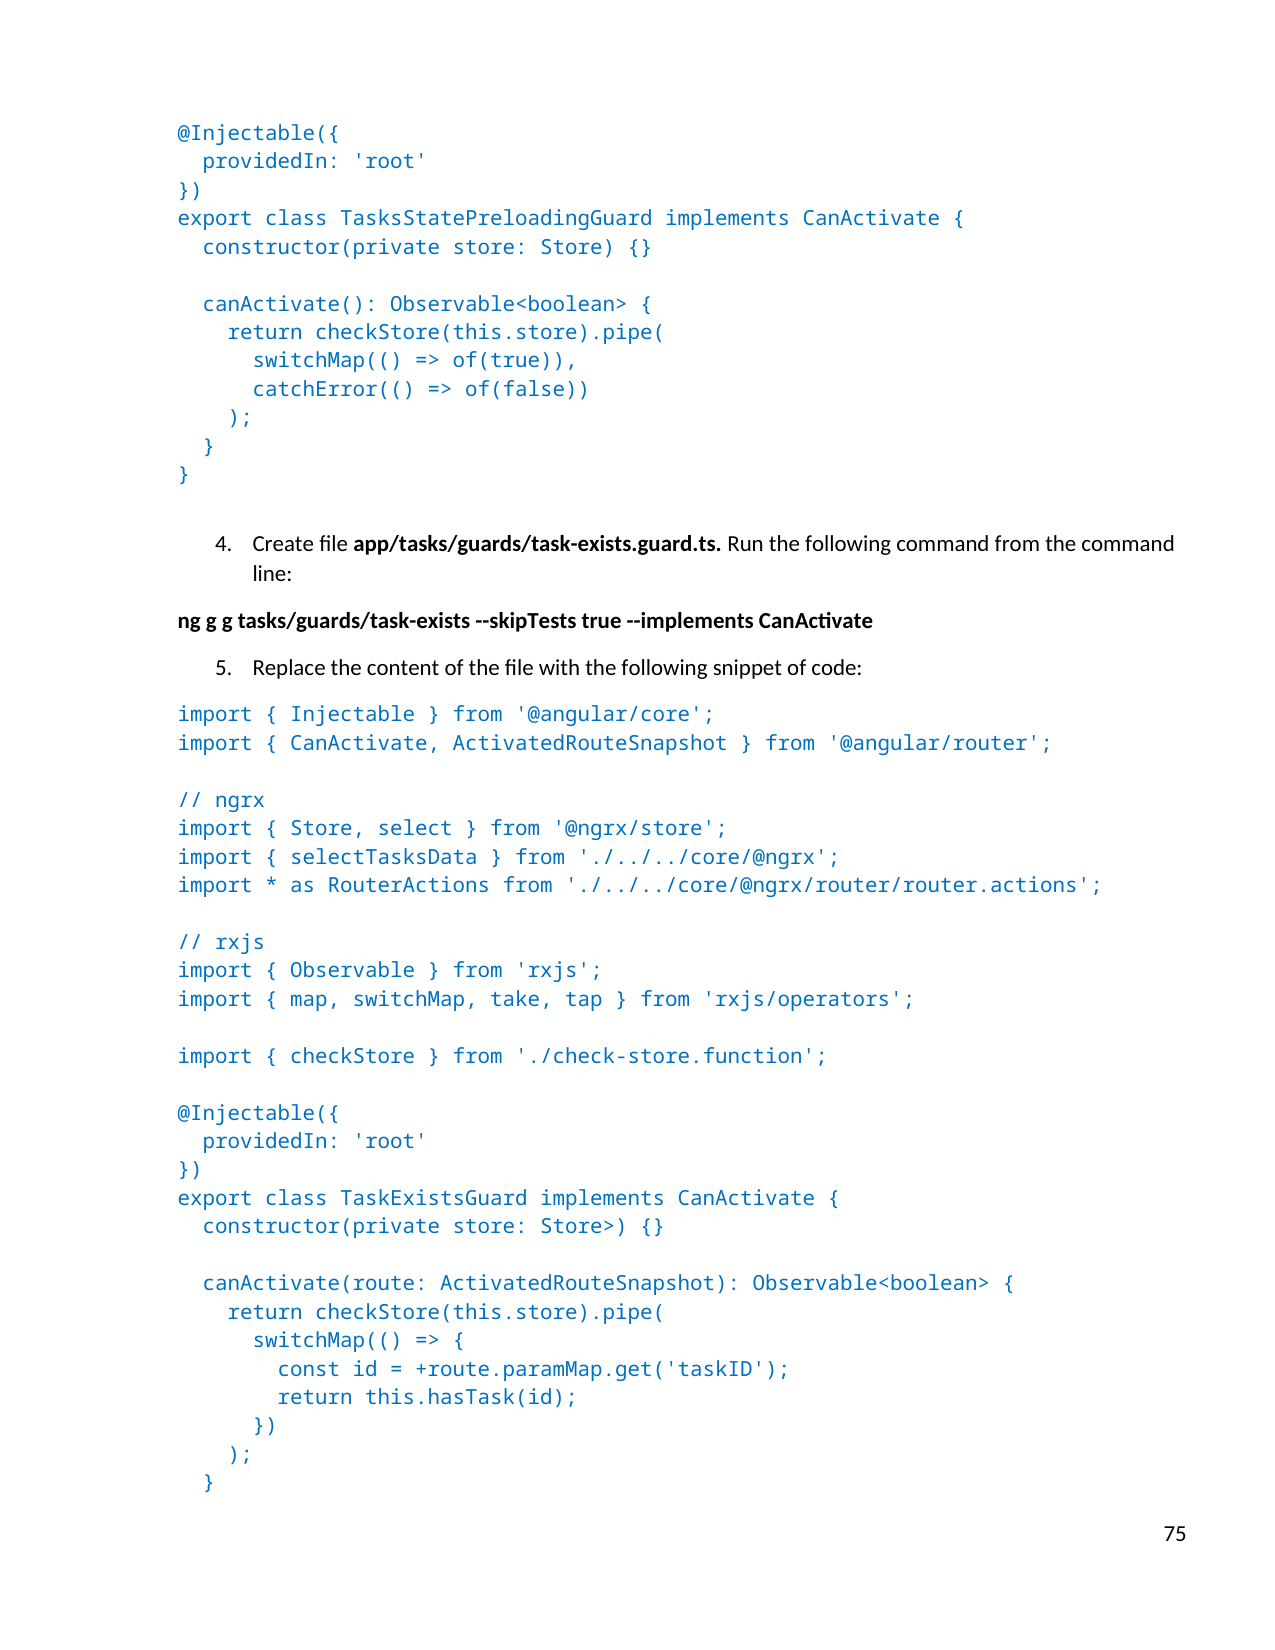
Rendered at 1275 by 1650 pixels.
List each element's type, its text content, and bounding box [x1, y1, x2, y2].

text @Injectable({ [177, 118, 1186, 147]
text import { Injectable } from '@angular/core'; [177, 699, 1186, 728]
text export class TasksStatePreloadingGuard implements CanActivate { [177, 203, 1186, 232]
text import { CanActivate, ActivatedRouteSnapshot } from '@angular/router'; [177, 728, 1186, 756]
text catchError(() => of(false)) [177, 374, 1186, 402]
text } [177, 431, 1186, 459]
text return checkStore(this.store).pipe( [177, 317, 1186, 346]
text canActivate(): Observable<boolean> { [177, 289, 1186, 317]
text import { Store, select } from '@ngrx/store'; [177, 813, 1186, 842]
text }) [177, 175, 1186, 203]
text }) [177, 1411, 1186, 1439]
text } [177, 459, 1186, 488]
text @Injectable({ [177, 1098, 1186, 1126]
text providedIn: 'root' [177, 1126, 1186, 1154]
text }) [177, 1154, 1186, 1183]
text import { selectTasksData } from './../../core/@ngrx'; [177, 842, 1186, 870]
text ); [177, 1439, 1186, 1467]
text import { Observable } from 'rxjs'; [177, 956, 1186, 984]
list Replace the content of the file with the following snippet of code: [215, 653, 1186, 681]
text import { map, switchMap, take, tap } from 'rxjs/operators'; [177, 984, 1186, 1012]
text return checkStore(this.store).pipe( [177, 1297, 1186, 1325]
text return this.hasTask(id); [177, 1382, 1186, 1411]
text // rxjs [177, 927, 1186, 956]
text ); [177, 402, 1186, 431]
list Create file app/tasks/guards/task-exists.guard.ts. Run the following command from the command line: [215, 529, 1186, 587]
text constructor(private store: Store) {} [177, 232, 1186, 260]
text import { checkStore } from './check-store.function'; [177, 1041, 1186, 1069]
text // ngrx [177, 785, 1186, 813]
text import * as RouterActions from './../../core/@ngrx/router/router.actions'; [177, 870, 1186, 899]
text providedIn: 'root' [177, 147, 1186, 175]
text switchMap(() => { [177, 1325, 1186, 1354]
text } [177, 1467, 1186, 1496]
text canActivate(route: ActivatedRouteSnapshot): Observable<boolean> { [177, 1268, 1186, 1297]
text constructor(private store: Store>) {} [177, 1211, 1186, 1240]
text const id = +route.paramMap.get('taskID'); [177, 1354, 1186, 1382]
text switchMap(() => of(true)), [177, 346, 1186, 374]
text export class TaskExistsGuard implements CanActivate { [177, 1183, 1186, 1211]
text ng g g tasks/guards/task-exists --skipTests true --implements CanActivate [177, 606, 1186, 634]
